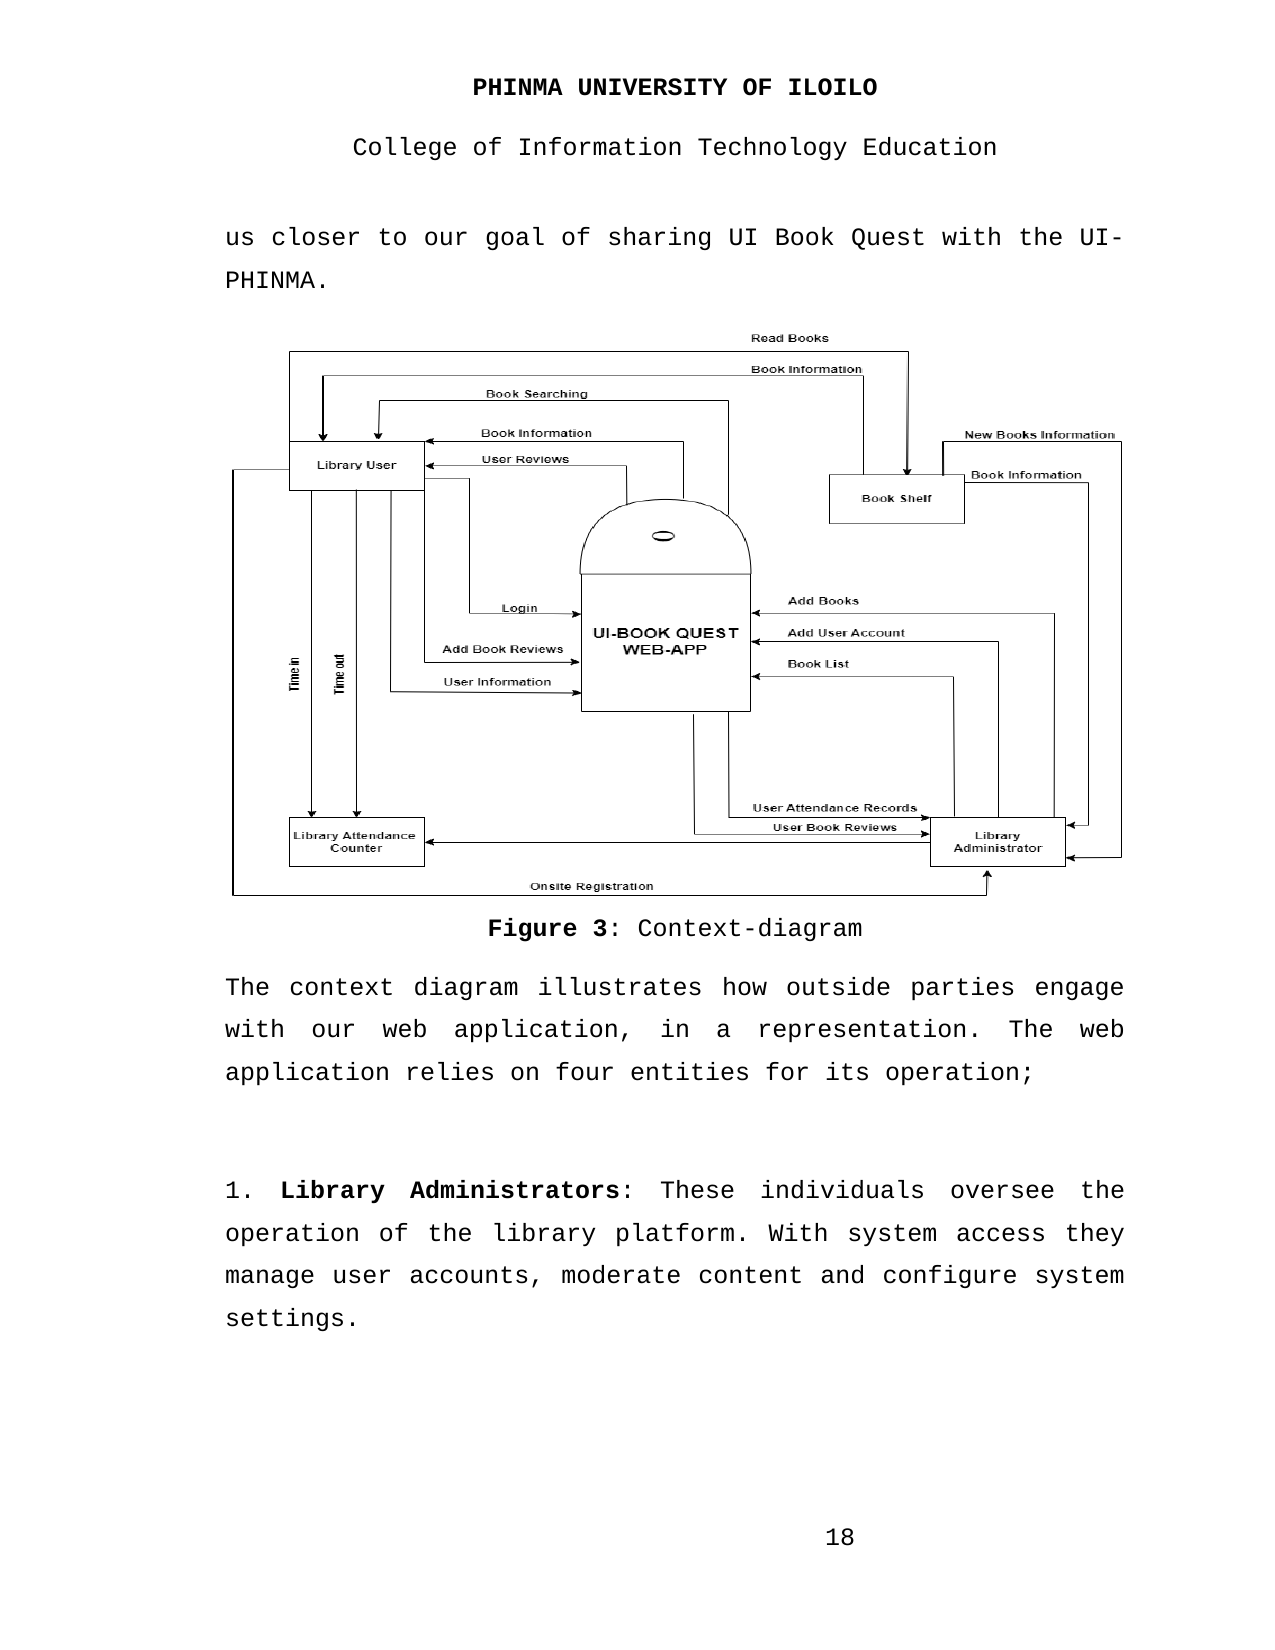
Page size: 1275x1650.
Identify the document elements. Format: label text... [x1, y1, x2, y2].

text 1. Library Administrators: These individuals oversee the operation of the library platform. With system access they manage user accounts, moderate content and configure system settings. [225, 1178, 1125, 1334]
text Figure 3: Context-diagram [225, 902, 1125, 944]
text The context diagram illustrates how outside parties engage with our web application, in a representation. The web application relies on four entities for its operation; [225, 974, 1125, 1088]
picture [225, 326, 1132, 902]
